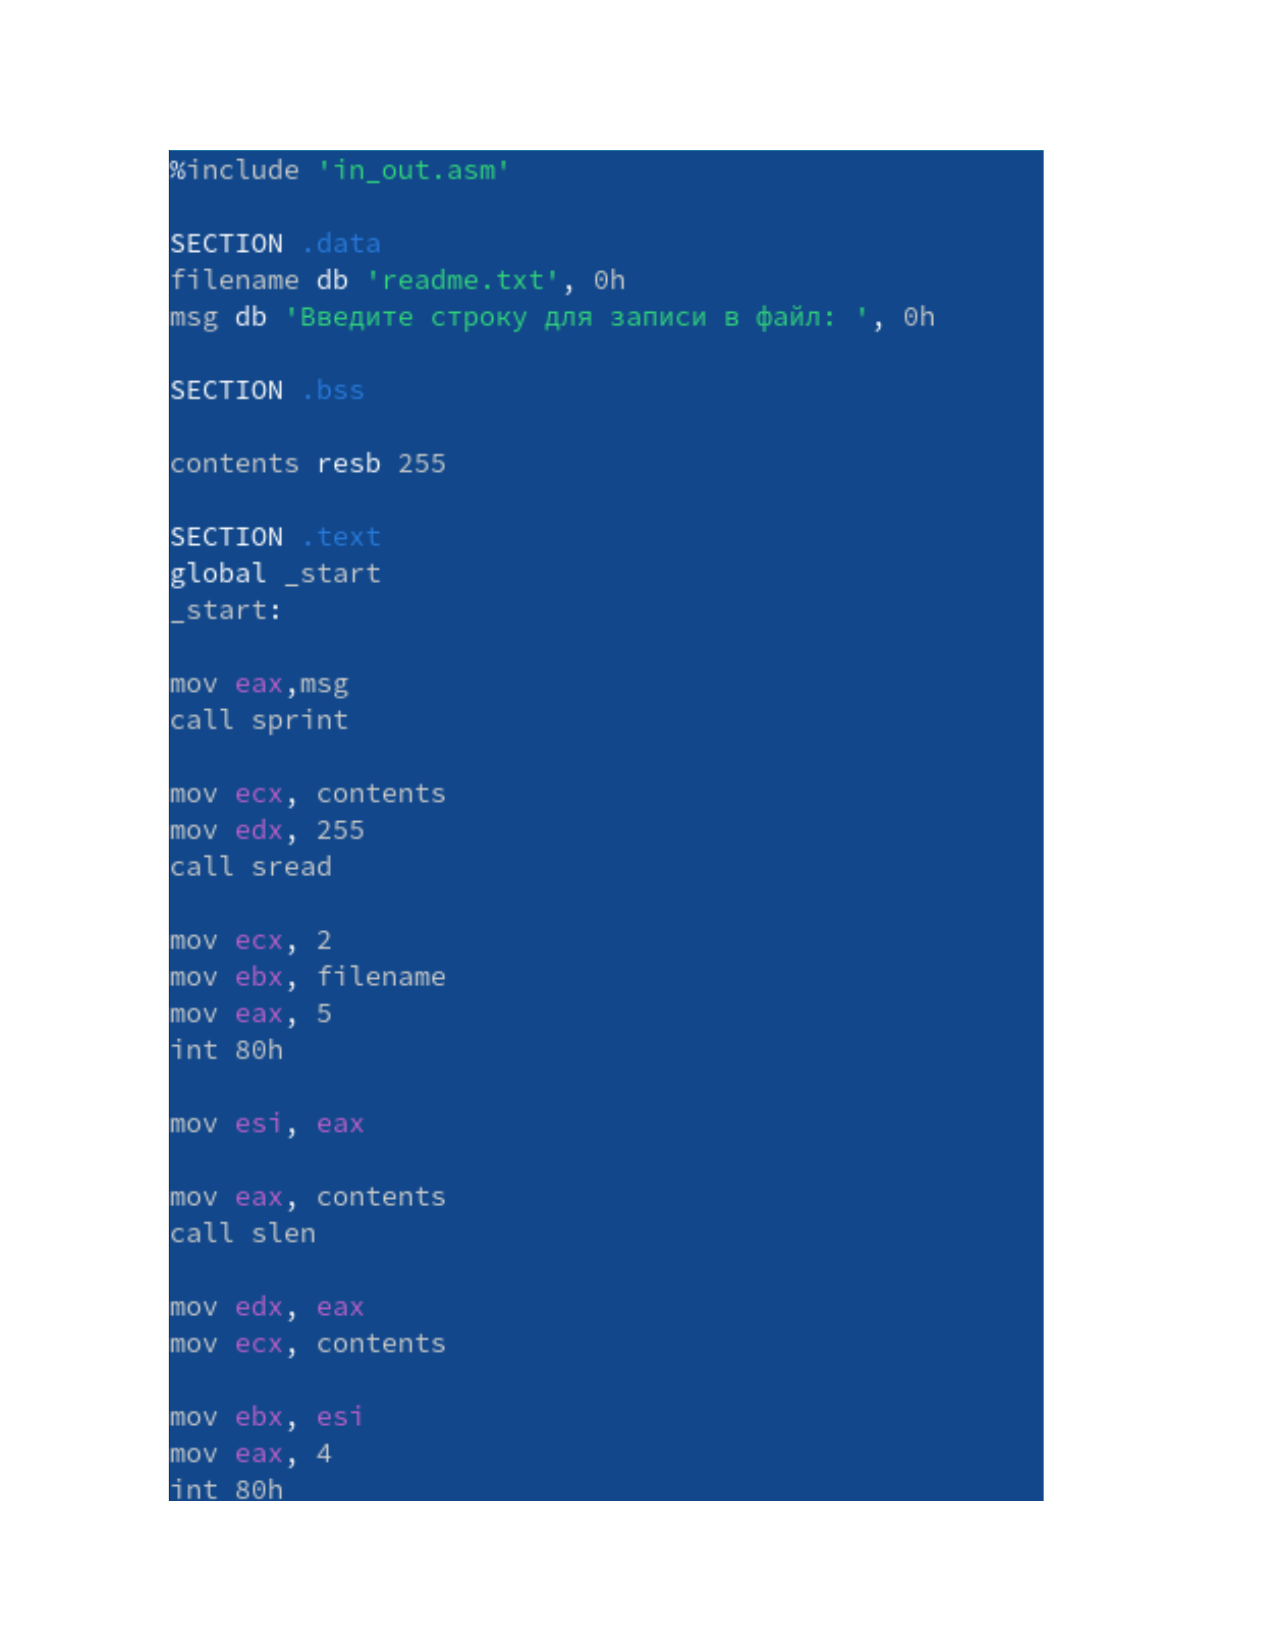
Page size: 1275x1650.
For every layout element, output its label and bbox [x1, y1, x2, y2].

picture [168, 150, 1044, 1501]
